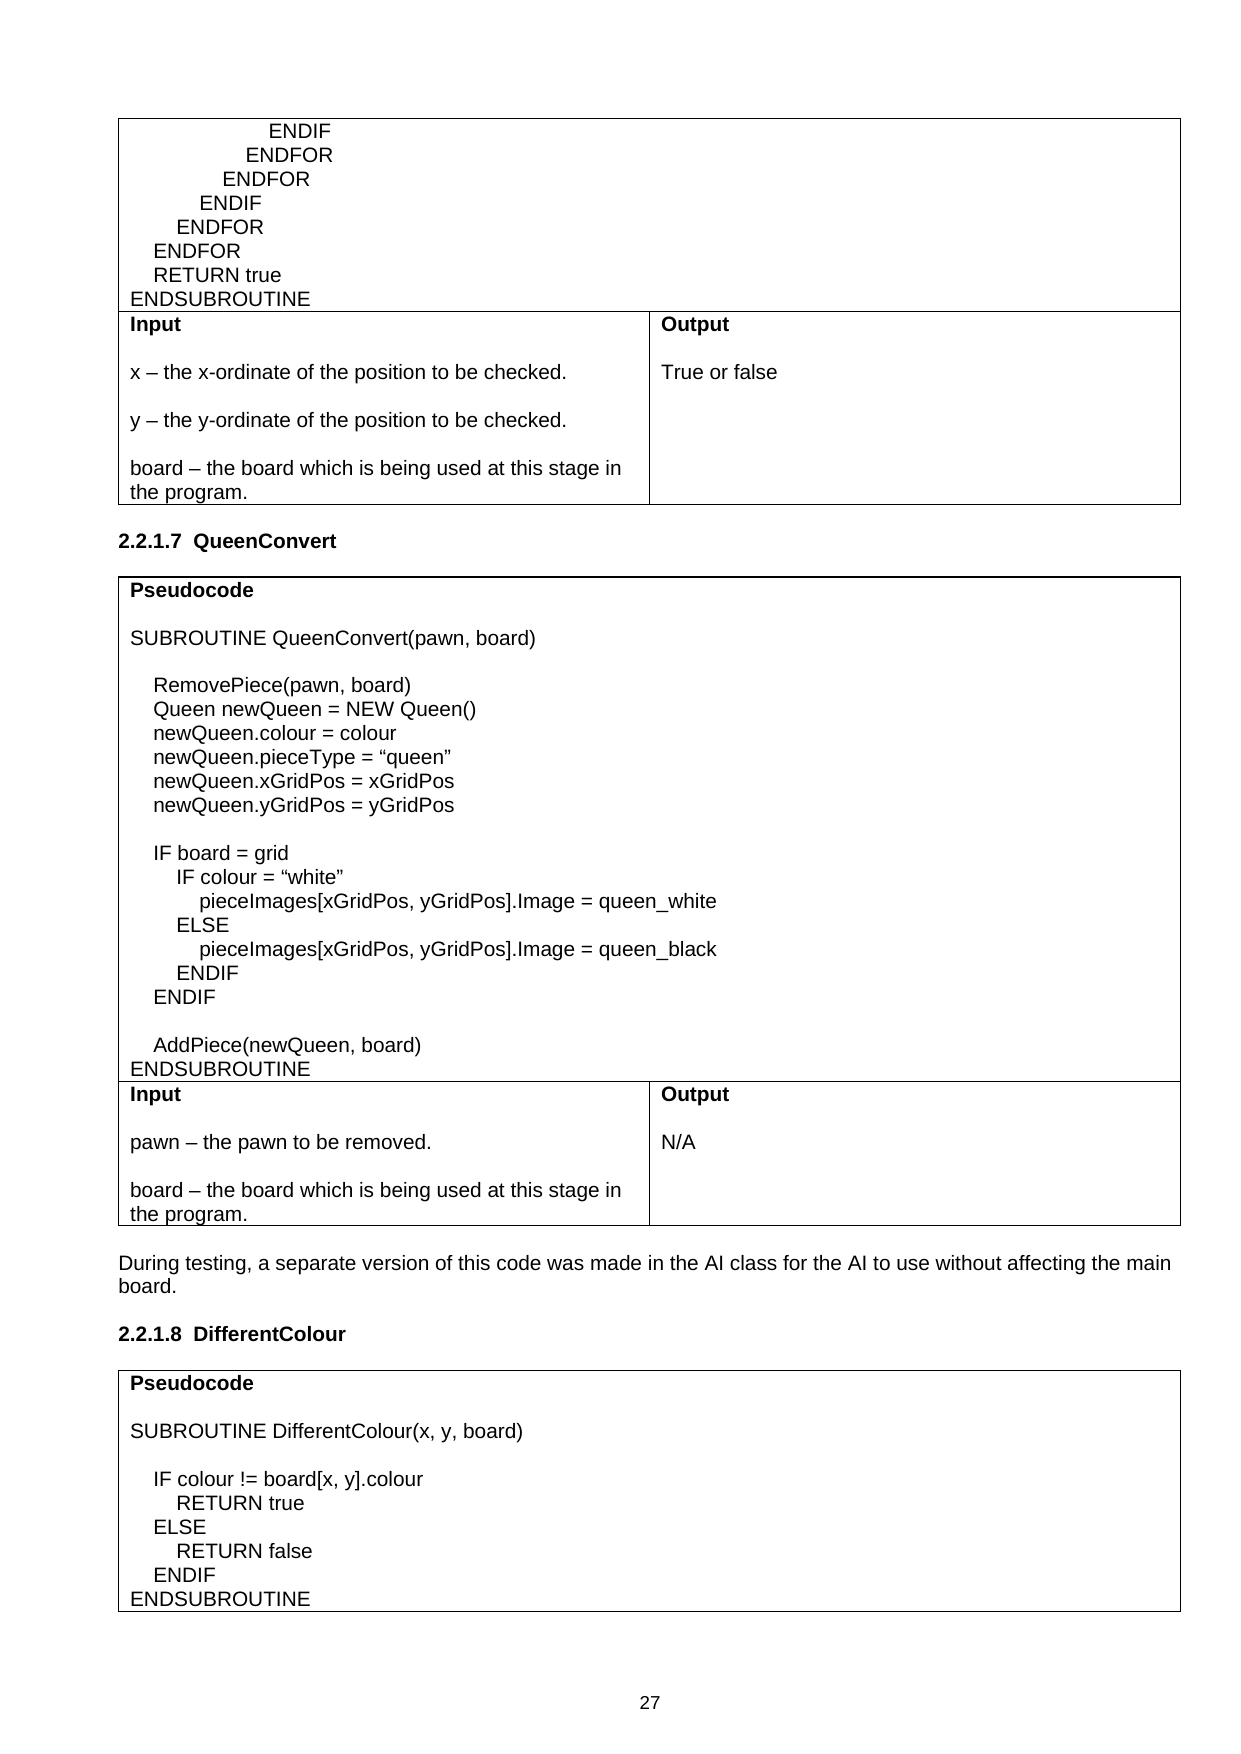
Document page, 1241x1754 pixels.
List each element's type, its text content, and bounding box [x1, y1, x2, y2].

list DifferentColour [118, 1322, 1181, 1346]
table_cell Output N/A [650, 1082, 1180, 1225]
table_cell Input pawn – the pawn to be removed. board – the board which is being used at this stage in the program. [119, 1082, 649, 1225]
table_cell Output True or false [650, 312, 1180, 503]
table_cell Input x – the x-ordinate of the position to be checked. y – the y-ordinate of the position to be checked. board – the board which is being used at this stage in the program. [119, 312, 649, 503]
list QueenConvert [118, 528, 1181, 552]
table_header Pseudocode SUBROUTINE DifferentColour(x, y, board) IF colour != board[x, y].colour RETURN true ELSE RETURN false ENDIF ENDSUBROUTINE [119, 1371, 1180, 1611]
table_header Pseudocode SUBROUTINE QueenConvert(pawn, board) RemovePiece(pawn, board) Queen newQueen = NEW Queen() newQueen.colour = colour newQueen.pieceType = “queen” newQueen.xGridPos = xGridPos newQueen.yGridPos = yGridPos IF board = grid IF colour = “white” pieceImages[xGridPos, yGridPos].Image = queen_white ELSE pieceImages[xGridPos, yGridPos].Image = queen_black ENDIF ENDIF AddPiece(newQueen, board) ENDSUBROUTINE [119, 578, 1180, 1081]
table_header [119, 119, 1180, 311]
text During testing, a separate version of this code was made in the AI class for the AI to use without affecting the main board. [118, 1250, 1181, 1298]
